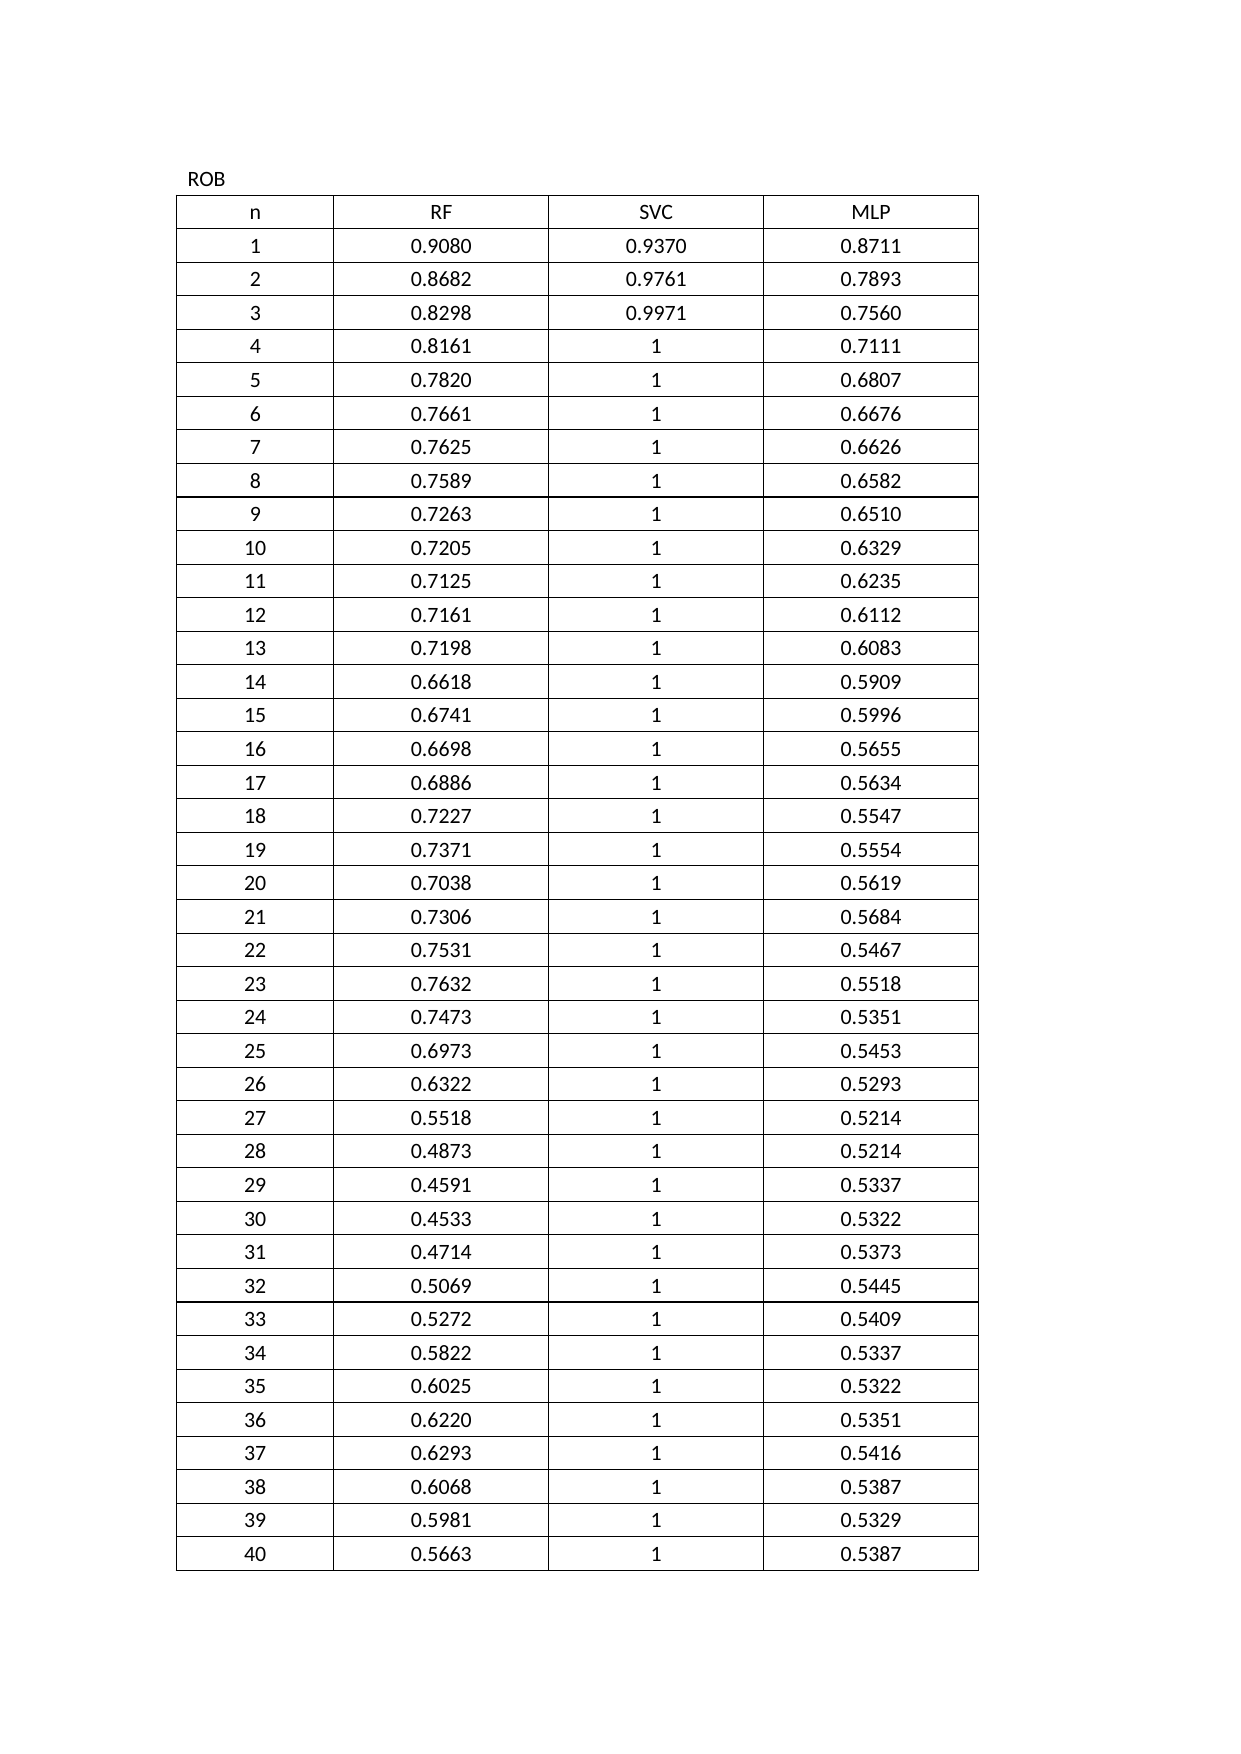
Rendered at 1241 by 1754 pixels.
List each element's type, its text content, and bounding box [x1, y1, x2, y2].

table_cell 0.6741 [334, 699, 548, 731]
table_cell 1 [549, 632, 763, 664]
table_cell 1 [549, 1370, 763, 1402]
table_cell 0.7531 [334, 934, 548, 966]
table_cell 0.5351 [764, 1001, 978, 1033]
table_cell 0.5453 [764, 1034, 978, 1067]
table_cell 0.5467 [764, 934, 978, 966]
text ROB [187, 162, 1053, 194]
table_cell 27 [177, 1101, 333, 1134]
table_cell 0.7560 [764, 296, 978, 329]
table_cell 0.7473 [334, 1001, 548, 1033]
table_cell 0.5547 [764, 799, 978, 832]
table_cell 1 [549, 1403, 763, 1436]
table_cell 0.5322 [764, 1202, 978, 1234]
table_cell 1 [549, 900, 763, 932]
table_cell 0.6626 [764, 430, 978, 463]
table_cell 0.5445 [764, 1269, 978, 1301]
table_cell 1 [549, 397, 763, 429]
table_cell 0.7661 [334, 397, 548, 429]
table_cell 0.5554 [764, 833, 978, 865]
table_cell 0.6293 [334, 1437, 548, 1469]
table_cell 0.6807 [764, 363, 978, 396]
table_cell 24 [177, 1001, 333, 1033]
table_cell 0.6618 [334, 665, 548, 698]
table_cell 4 [177, 330, 333, 362]
table_cell 16 [177, 732, 333, 765]
table_cell 1 [549, 833, 763, 865]
table_cell 28 [177, 1135, 333, 1167]
table_cell 13 [177, 632, 333, 664]
table_cell 22 [177, 934, 333, 966]
table_cell 29 [177, 1168, 333, 1201]
table_cell 2 [177, 263, 333, 295]
table_cell 0.5373 [764, 1235, 978, 1268]
table_cell 32 [177, 1269, 333, 1301]
table_cell 20 [177, 866, 333, 899]
table_header MLP [764, 196, 978, 228]
table_cell 40 [177, 1537, 333, 1570]
table_cell 0.7198 [334, 632, 548, 664]
table_cell 0.4873 [334, 1135, 548, 1167]
table_cell 1 [549, 1269, 763, 1301]
table_cell 0.8298 [334, 296, 548, 329]
table_cell 1 [549, 565, 763, 597]
table_cell 0.5329 [764, 1504, 978, 1536]
table_cell 0.7632 [334, 967, 548, 999]
table_cell 0.6582 [764, 464, 978, 496]
table_cell 0.5518 [764, 967, 978, 999]
table_cell 14 [177, 665, 333, 698]
table_cell 1 [549, 1135, 763, 1167]
table_cell 33 [177, 1303, 333, 1335]
table_cell 0.6329 [764, 531, 978, 563]
table_cell 1 [549, 699, 763, 731]
table_cell 1 [549, 967, 763, 999]
table_cell 0.5293 [764, 1068, 978, 1100]
table_cell 0.7893 [764, 263, 978, 295]
table_cell 39 [177, 1504, 333, 1536]
table_cell 0.5996 [764, 699, 978, 731]
table_cell 0.7125 [334, 565, 548, 597]
table_cell 19 [177, 833, 333, 865]
table_cell 0.8161 [334, 330, 548, 362]
table_cell 1 [549, 732, 763, 765]
table_cell 0.6083 [764, 632, 978, 664]
table_cell 1 [549, 866, 763, 899]
table_header RF [334, 196, 548, 228]
table_cell 0.7205 [334, 531, 548, 563]
table_cell 0.5416 [764, 1437, 978, 1469]
table_cell 0.4533 [334, 1202, 548, 1234]
table_cell 1 [549, 598, 763, 631]
table_cell 0.5684 [764, 900, 978, 932]
table_cell 0.9761 [549, 263, 763, 295]
table_cell 15 [177, 699, 333, 731]
table_cell 1 [549, 330, 763, 362]
table_cell 0.5387 [764, 1537, 978, 1570]
table_cell 0.6886 [334, 766, 548, 798]
table_cell 23 [177, 967, 333, 999]
table_cell 0.7306 [334, 900, 548, 932]
table_cell 0.6220 [334, 1403, 548, 1436]
table_cell 10 [177, 531, 333, 563]
table_cell 0.9971 [549, 296, 763, 329]
table_cell 5 [177, 363, 333, 396]
table_cell 1 [549, 665, 763, 698]
table_cell 0.9080 [334, 229, 548, 262]
table_cell 1 [549, 1303, 763, 1335]
table_cell 17 [177, 766, 333, 798]
table_cell 0.6235 [764, 565, 978, 597]
table_cell 0.8711 [764, 229, 978, 262]
table_cell 1 [549, 363, 763, 396]
table_cell 8 [177, 464, 333, 496]
table_cell 0.5322 [764, 1370, 978, 1402]
table_cell 11 [177, 565, 333, 597]
table_header n [177, 196, 333, 228]
table_cell 0.7820 [334, 363, 548, 396]
table_cell 37 [177, 1437, 333, 1469]
table_cell 1 [549, 1034, 763, 1067]
table_cell 1 [549, 766, 763, 798]
table_cell 0.6112 [764, 598, 978, 631]
table_cell 30 [177, 1202, 333, 1234]
table_cell 0.5214 [764, 1101, 978, 1134]
table_cell 0.5981 [334, 1504, 548, 1536]
table_cell 0.7589 [334, 464, 548, 496]
table_cell 0.5634 [764, 766, 978, 798]
table_cell 0.7263 [334, 498, 548, 530]
table_cell 1 [549, 1068, 763, 1100]
table_cell 38 [177, 1470, 333, 1503]
table_cell 0.5409 [764, 1303, 978, 1335]
table_cell 0.6322 [334, 1068, 548, 1100]
table_cell 26 [177, 1068, 333, 1100]
table_cell 0.5214 [764, 1135, 978, 1167]
table_cell 0.5619 [764, 866, 978, 899]
table_cell 25 [177, 1034, 333, 1067]
table_cell 0.4591 [334, 1168, 548, 1201]
table_cell 1 [549, 1470, 763, 1503]
table_cell 0.7111 [764, 330, 978, 362]
table_cell 21 [177, 900, 333, 932]
table_cell 0.7227 [334, 799, 548, 832]
table_cell 1 [549, 1437, 763, 1469]
table_cell 9 [177, 498, 333, 530]
table_cell 1 [549, 1101, 763, 1134]
table_cell 0.5272 [334, 1303, 548, 1335]
table_cell 1 [549, 531, 763, 563]
table_cell 0.5387 [764, 1470, 978, 1503]
table_cell 0.8682 [334, 263, 548, 295]
table_cell 1 [177, 229, 333, 262]
table_cell 1 [549, 934, 763, 966]
table_cell 1 [549, 1001, 763, 1033]
table_cell 0.5337 [764, 1336, 978, 1368]
table_cell 34 [177, 1336, 333, 1368]
table_cell 1 [549, 1537, 763, 1570]
table_cell 0.5909 [764, 665, 978, 698]
table_cell 12 [177, 598, 333, 631]
table_cell 1 [549, 1168, 763, 1201]
table_cell 1 [549, 1336, 763, 1368]
table_cell 0.7161 [334, 598, 548, 631]
table_cell 1 [549, 464, 763, 496]
table_cell 0.5337 [764, 1168, 978, 1201]
table_cell 7 [177, 430, 333, 463]
table_cell 0.5663 [334, 1537, 548, 1570]
table_cell 35 [177, 1370, 333, 1402]
table_cell 0.7625 [334, 430, 548, 463]
table_cell 1 [549, 498, 763, 530]
table_cell 0.7038 [334, 866, 548, 899]
table_cell 0.6973 [334, 1034, 548, 1067]
table_cell 0.4714 [334, 1235, 548, 1268]
table_cell 0.7371 [334, 833, 548, 865]
table_cell 31 [177, 1235, 333, 1268]
table_cell 3 [177, 296, 333, 329]
table_cell 1 [549, 1504, 763, 1536]
table_cell 0.6068 [334, 1470, 548, 1503]
table_cell 6 [177, 397, 333, 429]
table_cell 0.5351 [764, 1403, 978, 1436]
table_header SVC [549, 196, 763, 228]
table_cell 0.5655 [764, 732, 978, 765]
table_cell 0.5822 [334, 1336, 548, 1368]
table_cell 18 [177, 799, 333, 832]
table_cell 1 [549, 1202, 763, 1234]
table_cell 1 [549, 1235, 763, 1268]
table_cell 0.6025 [334, 1370, 548, 1402]
table_cell 1 [549, 430, 763, 463]
table_cell 0.6676 [764, 397, 978, 429]
table_cell 0.5518 [334, 1101, 548, 1134]
table_cell 0.6510 [764, 498, 978, 530]
table_cell 0.6698 [334, 732, 548, 765]
table_cell 36 [177, 1403, 333, 1436]
table_cell 1 [549, 799, 763, 832]
table_cell 0.5069 [334, 1269, 548, 1301]
table_cell 0.9370 [549, 229, 763, 262]
